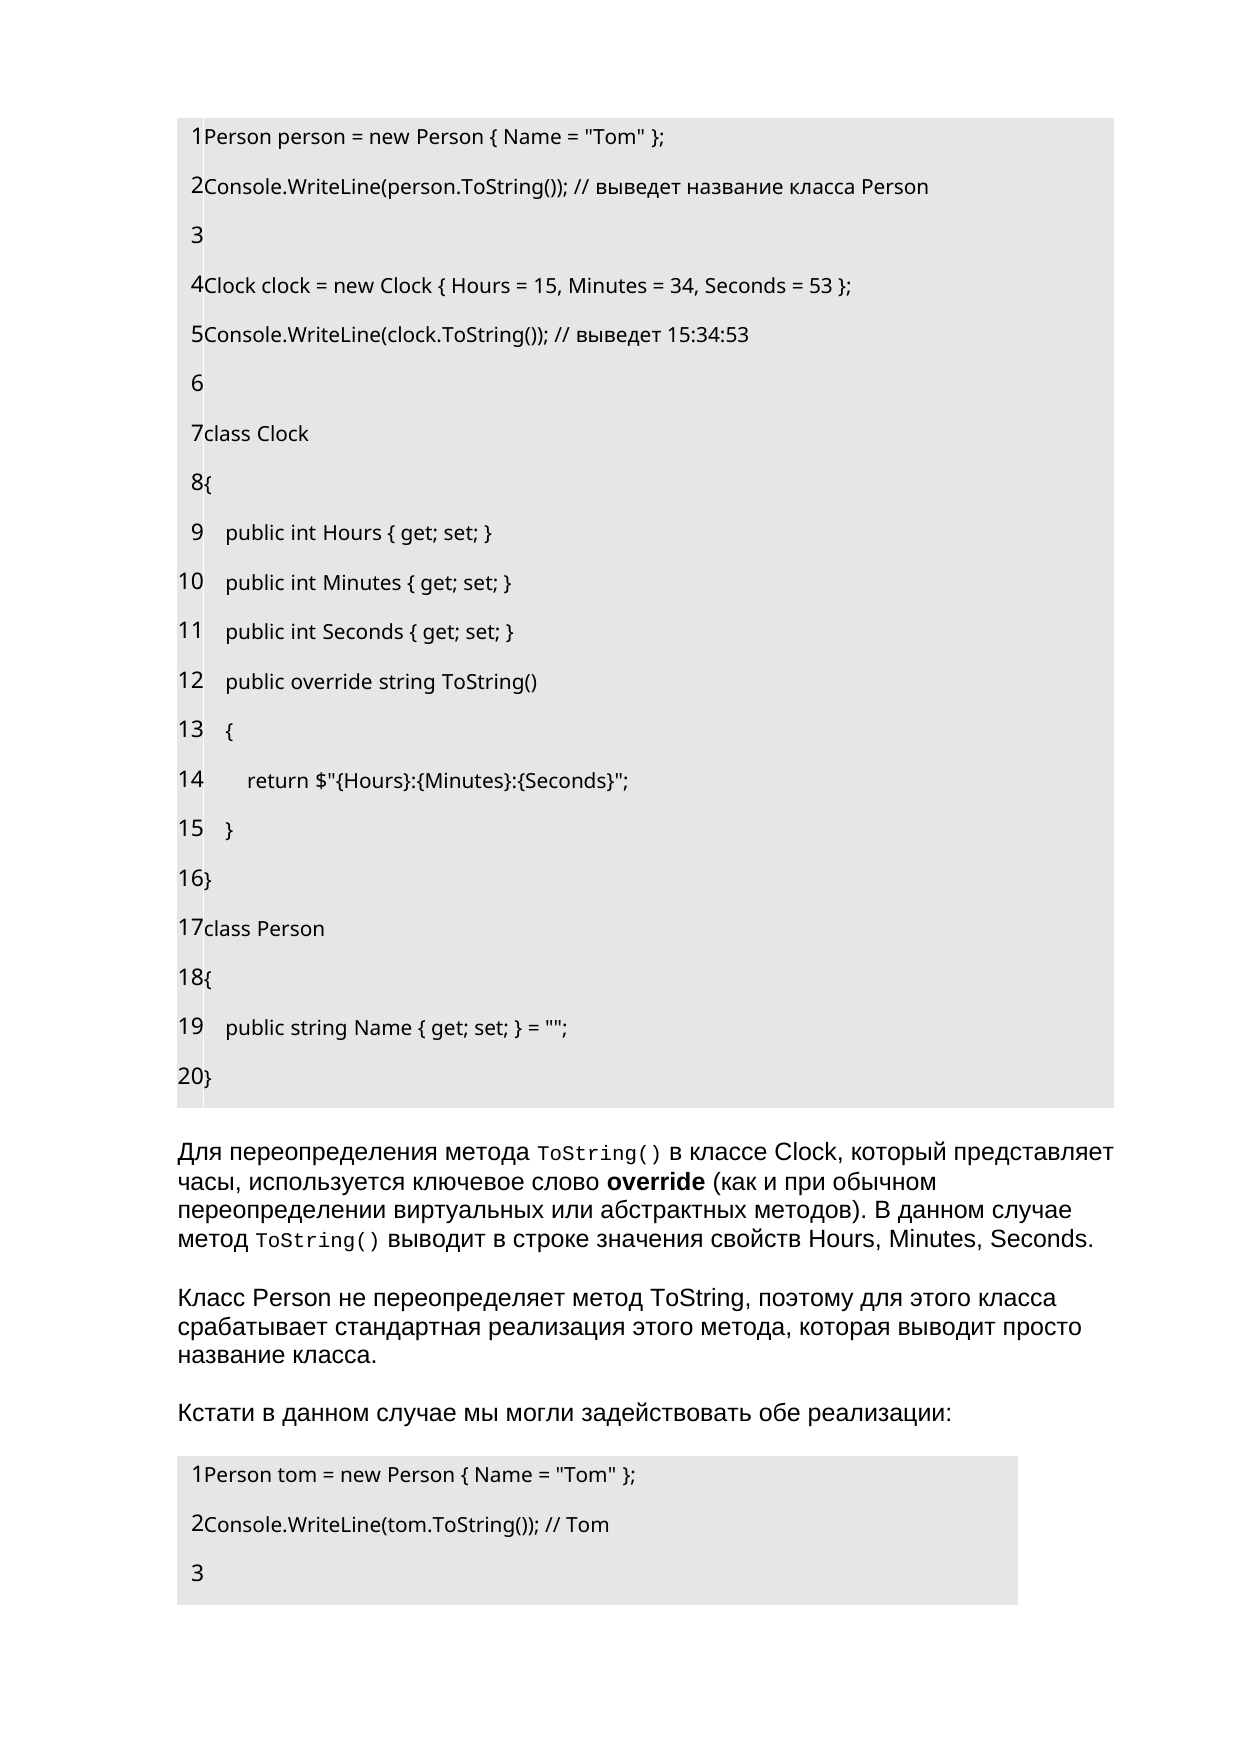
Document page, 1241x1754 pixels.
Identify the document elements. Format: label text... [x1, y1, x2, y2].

table_header 1 2 3 4 5 6 7 8 9 10 11 12 13 14 15 16 17 18 19 20 [177, 118, 203, 1108]
text Для переопределения метода ToString() в классе Clock, который представляет часы, используется ключевое слово override (как и при обычном переопределении виртуальных или абстрактных методов). В данном случае метод ToString() выводит в строке значения свойств Hours, Minutes, Seconds. [177, 1137, 1152, 1254]
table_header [177, 1456, 204, 1605]
table_header Person person = new Person { Name = "Tom" }; Console.WriteLine(person.ToString()); // выведет название класса Person Clock clock = new Clock { Hours = 15, Minutes = 34, Seconds = 53 }; Console.WriteLine(clock.ToString()); // выведет 15:34:53 class Clock { public int Hours { get; set; } public int Minutes { get; set; } public int Seconds { get; set; } public override string ToString() { return $"{Hours}:{Minutes}:{Seconds}"; } } class Person { public string Name { get; set; } = ""; } [204, 118, 1114, 1108]
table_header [204, 1456, 1018, 1605]
text Кстати в данном случае мы могли задействовать обе реализации: [177, 1398, 1152, 1427]
text Класс Person не переопределяет метод ToString, поэтому для этого класса срабатывает стандартная реализация этого метода, которая выводит просто название класса. [177, 1283, 1152, 1369]
